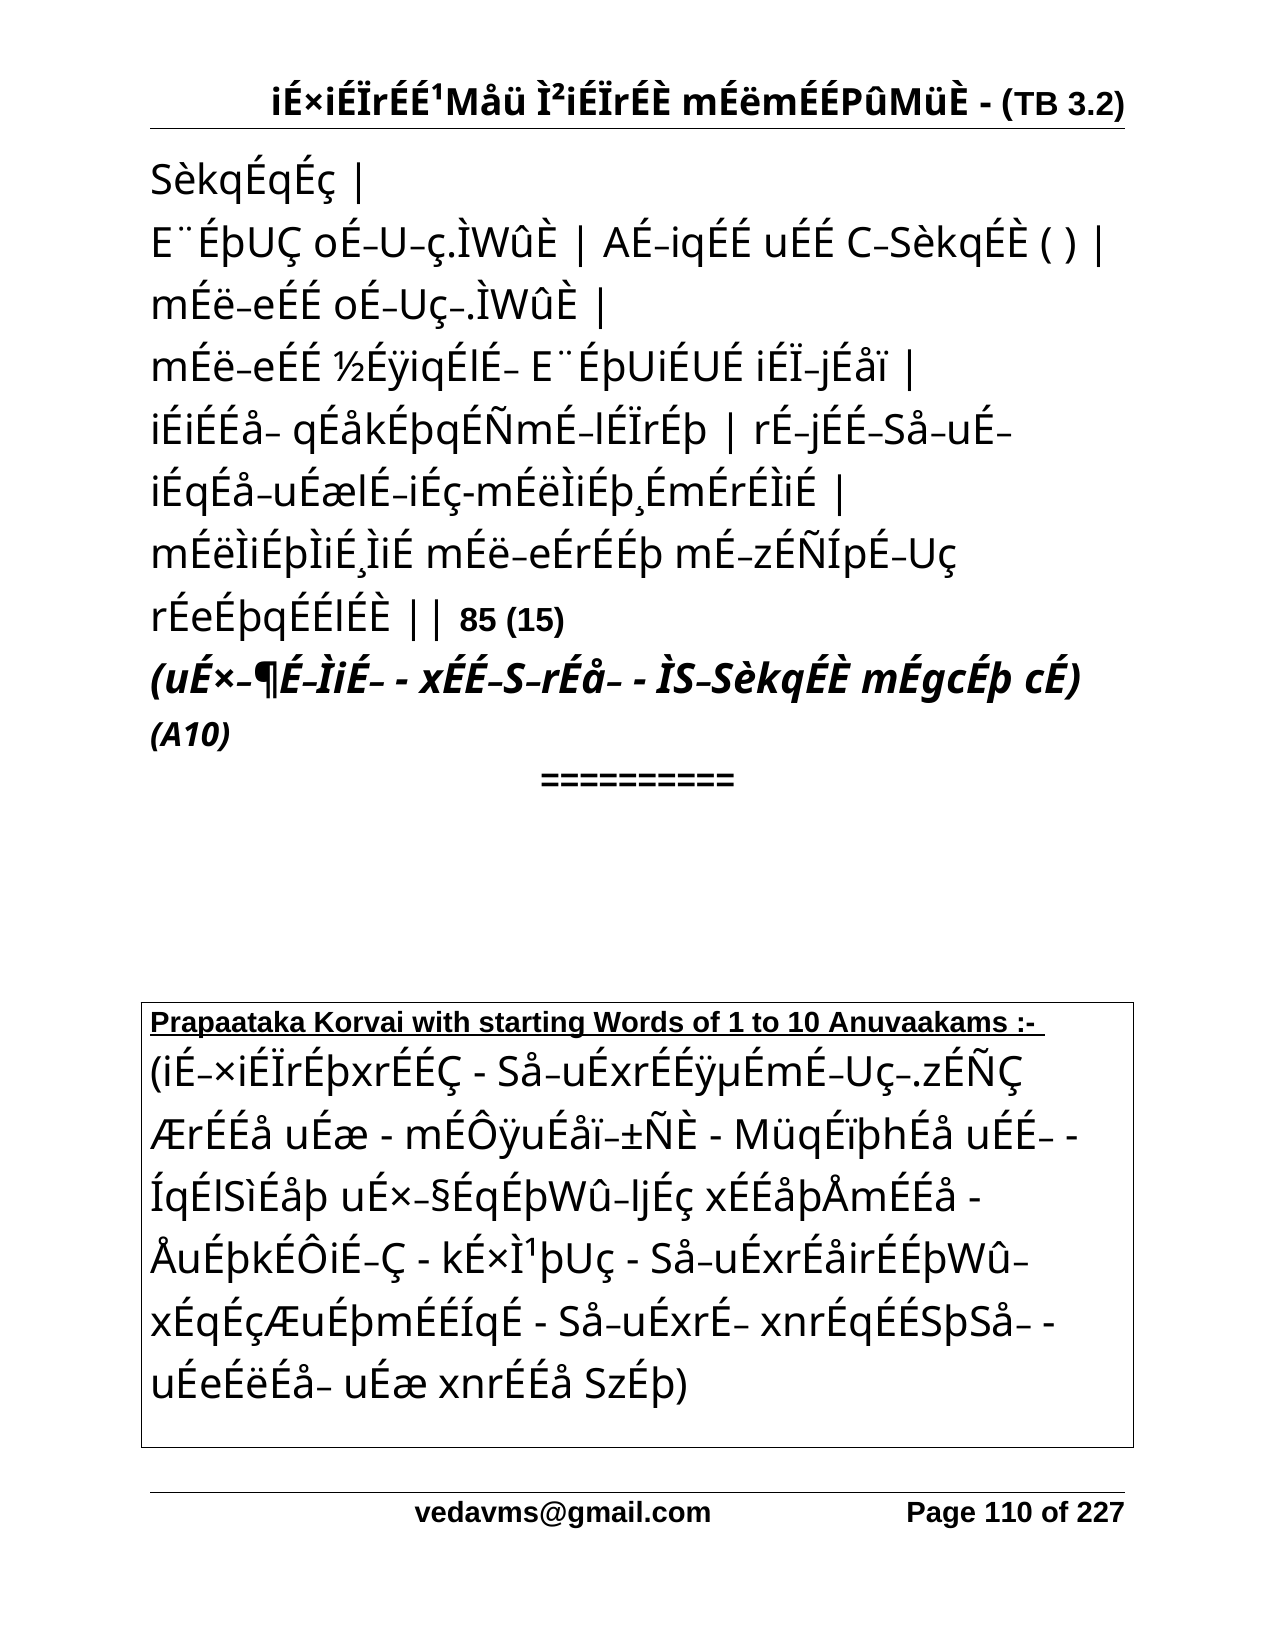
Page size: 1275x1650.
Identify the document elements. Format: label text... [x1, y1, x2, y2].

text E¨ÉþUÇ oÉ–U–ç.ÌWûÈ | AÉ–iqÉÉ uÉÉ C–SèkqÉÈ ( ) | mÉë–eÉÉ oÉ–Uç–.ÌWûÈ | [150, 212, 1125, 332]
text (iÉ–×iÉÏrÉþxrÉÉÇ - Så–uÉxrÉÉÿµÉmÉ–Uç–.zÉÑÇ ÆrÉÉå uÉæ - mÉÔÿuÉåï–±ÑÈ - MüqÉïþhÉå uÉÉ– - ÍqÉlSìÉåþ uÉ×–§ÉqÉþWû–ljÉç xÉÉåþÅmÉÉå - ÅuÉþkÉÔiÉ–Ç - kÉ×Ì¹þUç - Så–uÉxrÉåirÉÉþWû– xÉqÉçÆuÉþmÉÉÍqÉ - Så–uÉxrÉ– xnrÉqÉÉSþSå– - uÉeÉëÉå– uÉæ xnrÉÉå SzÉþ) [142, 1039, 1133, 1411]
text xÉ–ÇmÉë–irÉåþuÉ oÉ–Uç–.ÌWûwÉÉÿ mÉë–eÉÉlÉÉÿÇ mÉë–eÉlÉþlÉ–qÉÑmÉæþÌiÉ | SÍ¤ÉþhÉÍqÉ–SèkqÉqÉç | [150, 150, 1125, 207]
text Prapaataka Korvai with starting Words of 1 to 10 Anuvaakams :- [142, 1003, 1133, 1039]
text ========== [150, 760, 1125, 799]
text iÉiÉÉå– qÉåkÉþqÉÑmÉ–lÉÏrÉþ | rÉ–jÉÉ–Så–uÉ–iÉqÉå–uÉælÉ–iÉç-mÉëÌiÉþ¸ÉmÉrÉÌiÉ | [150, 399, 1125, 519]
text (uÉ×–¶É–ÌiÉ– - xÉÉ–S–rÉå– - ÌS–SèkqÉÈ mÉgcÉþ cÉ) (A10) [150, 649, 1125, 756]
text mÉëÌiÉþÌiÉ¸ÌiÉ mÉë–eÉrÉÉþ mÉ–zÉÑÍpÉ–Uç rÉeÉþqÉÉlÉÈ || 85 (15) [150, 524, 1125, 643]
text mÉë–eÉÉ ½ÉÿiqÉlÉ– E¨ÉþUiÉUÉ iÉÏ–jÉåï | [150, 337, 1125, 394]
